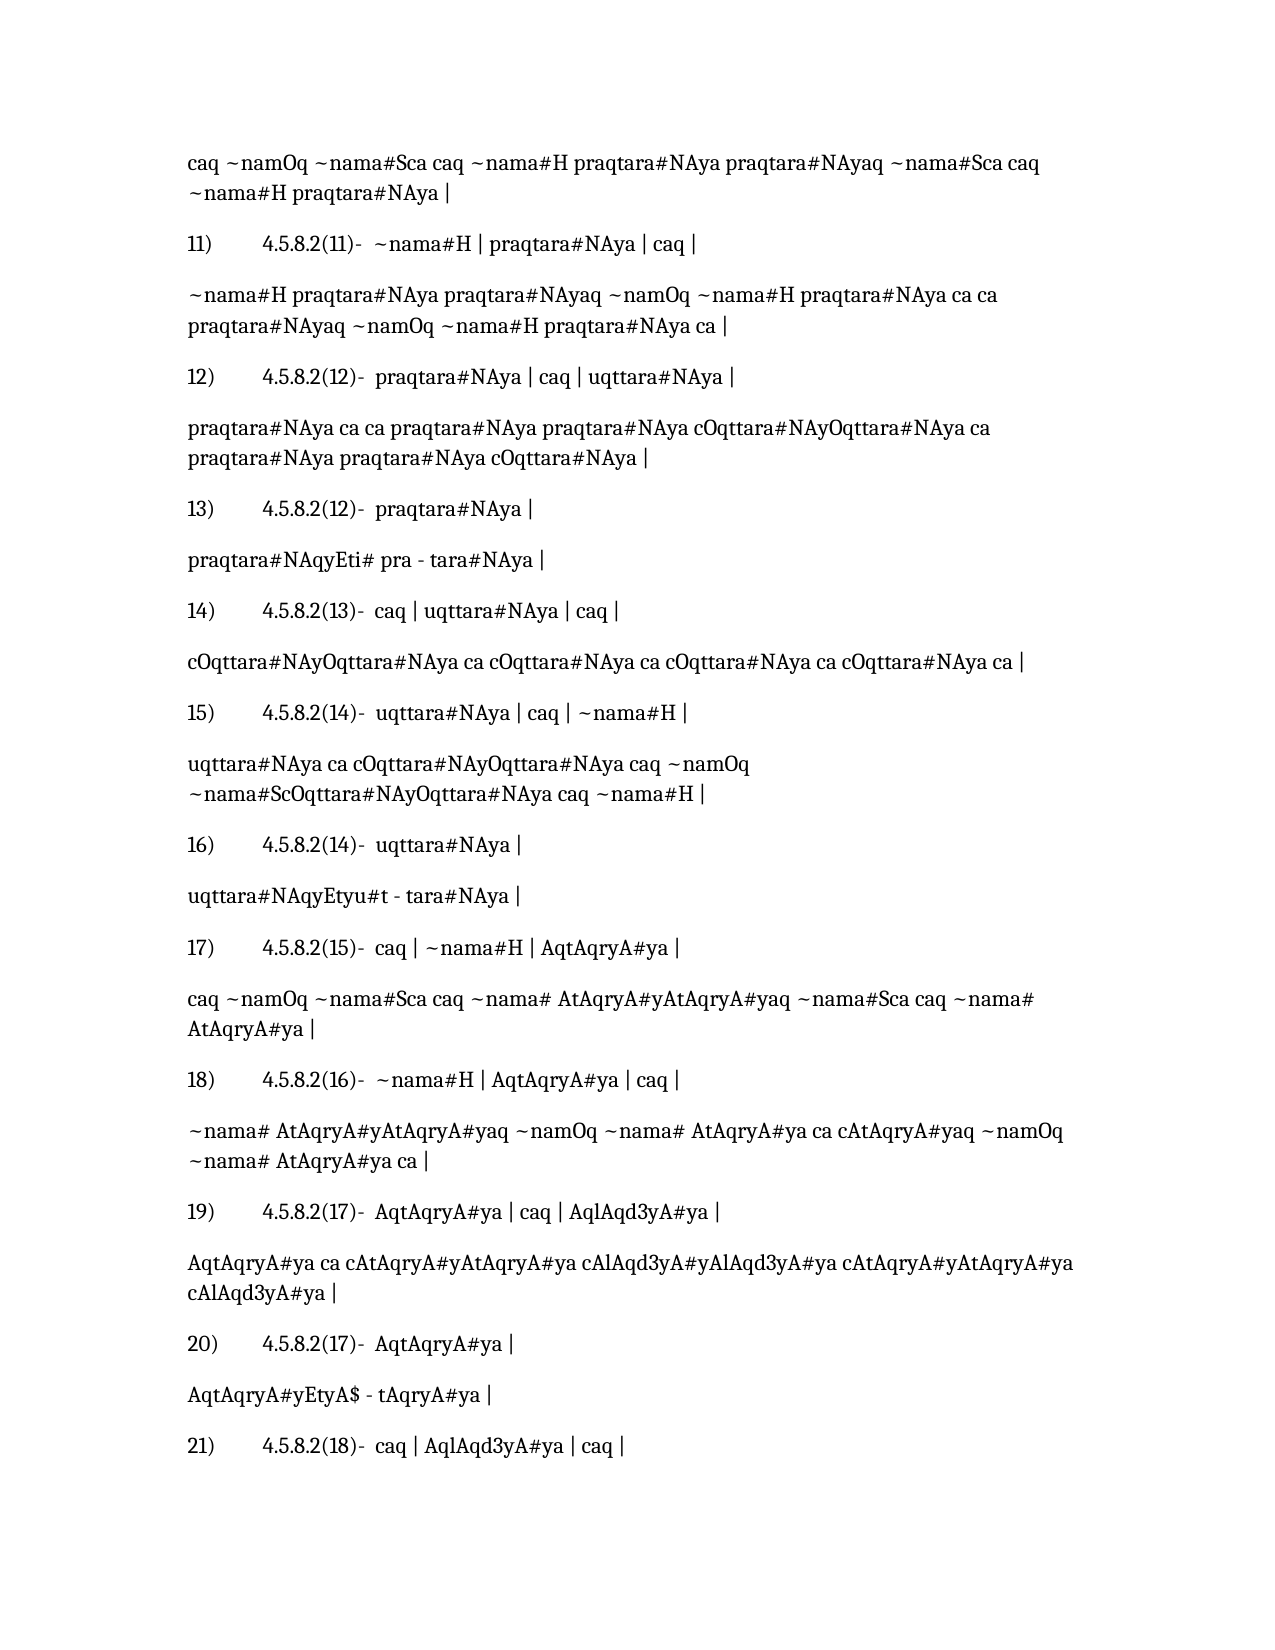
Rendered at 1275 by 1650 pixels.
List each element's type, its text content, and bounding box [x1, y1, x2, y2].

text 21) 4.5.8.2(18)- caq | AqlAqd3yA#ya | caq | [187, 1433, 1087, 1460]
text 14) 4.5.8.2(13)- caq | uqttara#NAya | caq | [187, 598, 1087, 624]
text uqttara#NAya ca cOqttara#NAyOqttara#NAya caq ~namOq ~nama#ScOqttara#NAyOqttara#NAya caq ~nama#H | [187, 751, 1087, 808]
text 15) 4.5.8.2(14)- uqttara#NAya | caq | ~nama#H | [187, 700, 1087, 726]
text ~nama#H praqtara#NAya praqtara#NAyaq ~namOq ~nama#H praqtara#NAya ca ca praqtara#NAyaq ~namOq ~nama#H praqtara#NAya ca | [187, 282, 1087, 339]
text caq ~namOq ~nama#Sca caq ~nama#H praqtara#NAya praqtara#NAyaq ~nama#Sca caq ~nama#H praqtara#NAya | [187, 150, 1087, 207]
text AqtAqryA#yEtyA$ - tAqryA#ya | [187, 1382, 1087, 1409]
text 20) 4.5.8.2(17)- AqtAqryA#ya | [187, 1331, 1087, 1358]
text praqtara#NAya ca ca praqtara#NAya praqtara#NAya cOqttara#NAyOqttara#NAya ca praqtara#NAya praqtara#NAya cOqttara#NAya | [187, 414, 1087, 471]
text uqttara#NAqyEtyu#t - tara#NAya | [187, 883, 1087, 910]
text 13) 4.5.8.2(12)- praqtara#NAya | [187, 496, 1087, 522]
text 19) 4.5.8.2(17)- AqtAqryA#ya | caq | AqlAqd3yA#ya | [187, 1199, 1087, 1225]
text caq ~namOq ~nama#Sca caq ~nama# AtAqryA#yAtAqryA#yaq ~nama#Sca caq ~nama# AtAqryA#ya | [187, 985, 1087, 1042]
text 12) 4.5.8.2(12)- praqtara#NAya | caq | uqttara#NAya | [187, 363, 1087, 390]
text cOqttara#NAyOqttara#NAya ca cOqttara#NAya ca cOqttara#NAya ca cOqttara#NAya ca | [187, 649, 1087, 675]
text praqtara#NAqyEti# pra - tara#NAya | [187, 547, 1087, 573]
text 16) 4.5.8.2(14)- uqttara#NAya | [187, 832, 1087, 859]
text 11) 4.5.8.2(11)- ~nama#H | praqtara#NAya | caq | [187, 231, 1087, 258]
text 17) 4.5.8.2(15)- caq | ~nama#H | AqtAqryA#ya | [187, 934, 1087, 961]
text 18) 4.5.8.2(16)- ~nama#H | AqtAqryA#ya | caq | [187, 1067, 1087, 1093]
text ~nama# AtAqryA#yAtAqryA#yaq ~namOq ~nama# AtAqryA#ya ca cAtAqryA#yaq ~namOq ~nama# AtAqryA#ya ca | [187, 1118, 1087, 1174]
text AqtAqryA#ya ca cAtAqryA#yAtAqryA#ya cAlAqd3yA#yAlAqd3yA#ya cAtAqryA#yAtAqryA#ya cAlAqd3yA#ya | [187, 1250, 1087, 1307]
